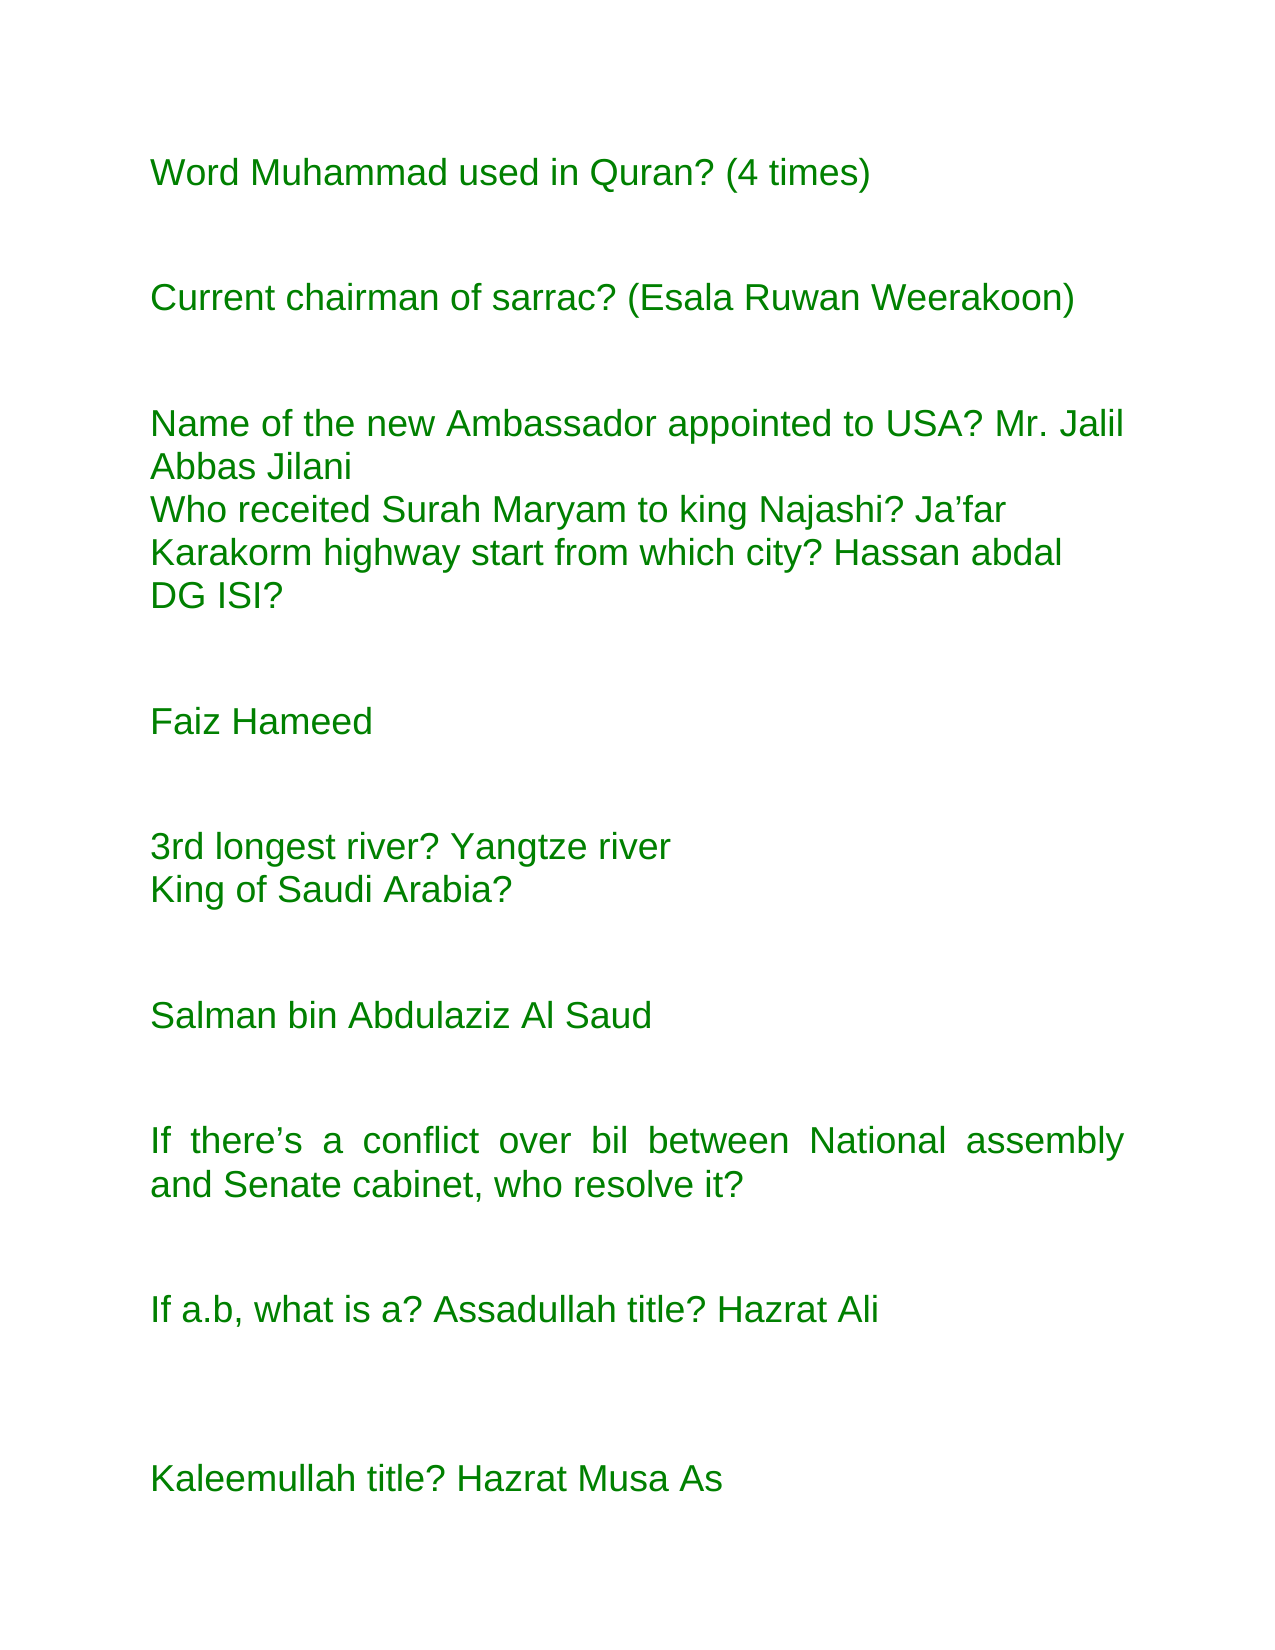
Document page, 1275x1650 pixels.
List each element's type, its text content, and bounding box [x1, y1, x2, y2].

text Word Muhammad used in Quran? (4 times) [150, 150, 1125, 193]
text Kaleemullah title? Hazrat Musa As [150, 1456, 1125, 1499]
text King of Saudi Arabia? [150, 868, 1125, 911]
text Faiz Hameed [150, 699, 1125, 742]
text Name of the new Ambassador appointed to USA? Mr. Jalil Abbas Jilani [150, 401, 1125, 487]
text Who receited Surah Maryam to king Najashi? Ja’far [150, 487, 1125, 530]
text Salman bin Abdulaziz Al Saud [150, 993, 1125, 1036]
text Karakorm highway start from which city? Hassan abdal [150, 530, 1125, 573]
text Current chairman of sarrac? (Esala Ruwan Weerakoon) [150, 276, 1125, 319]
text 3rd longest river? Yangtze river [150, 824, 1125, 868]
text DG ISI? [150, 573, 1125, 617]
text If there’s a conflict over bil between National assembly and Senate cabinet, who resolve it? [150, 1119, 1125, 1205]
text If a.b, what is a? Assadullah title? Hazrat Ali [150, 1287, 1125, 1331]
